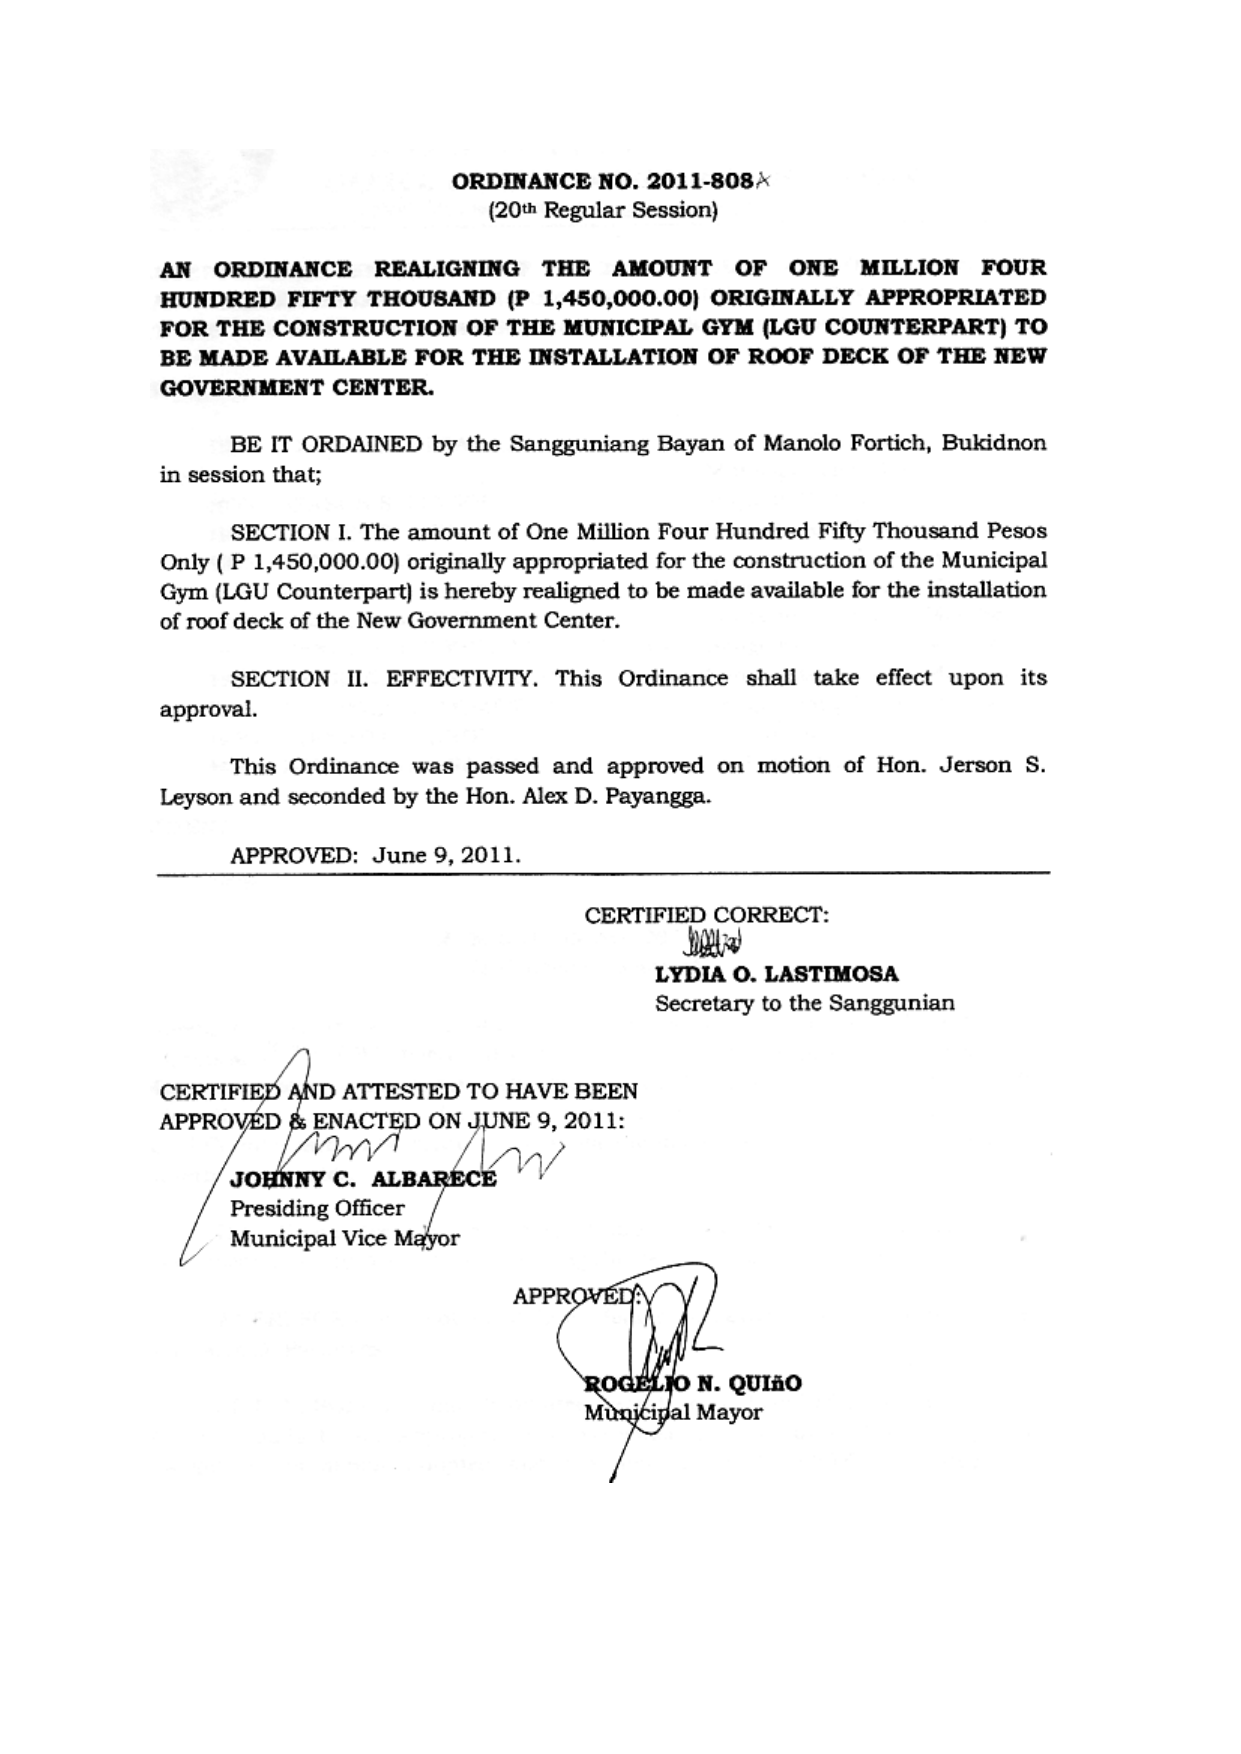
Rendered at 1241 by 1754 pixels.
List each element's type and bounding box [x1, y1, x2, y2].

picture [150, 149, 1069, 1483]
